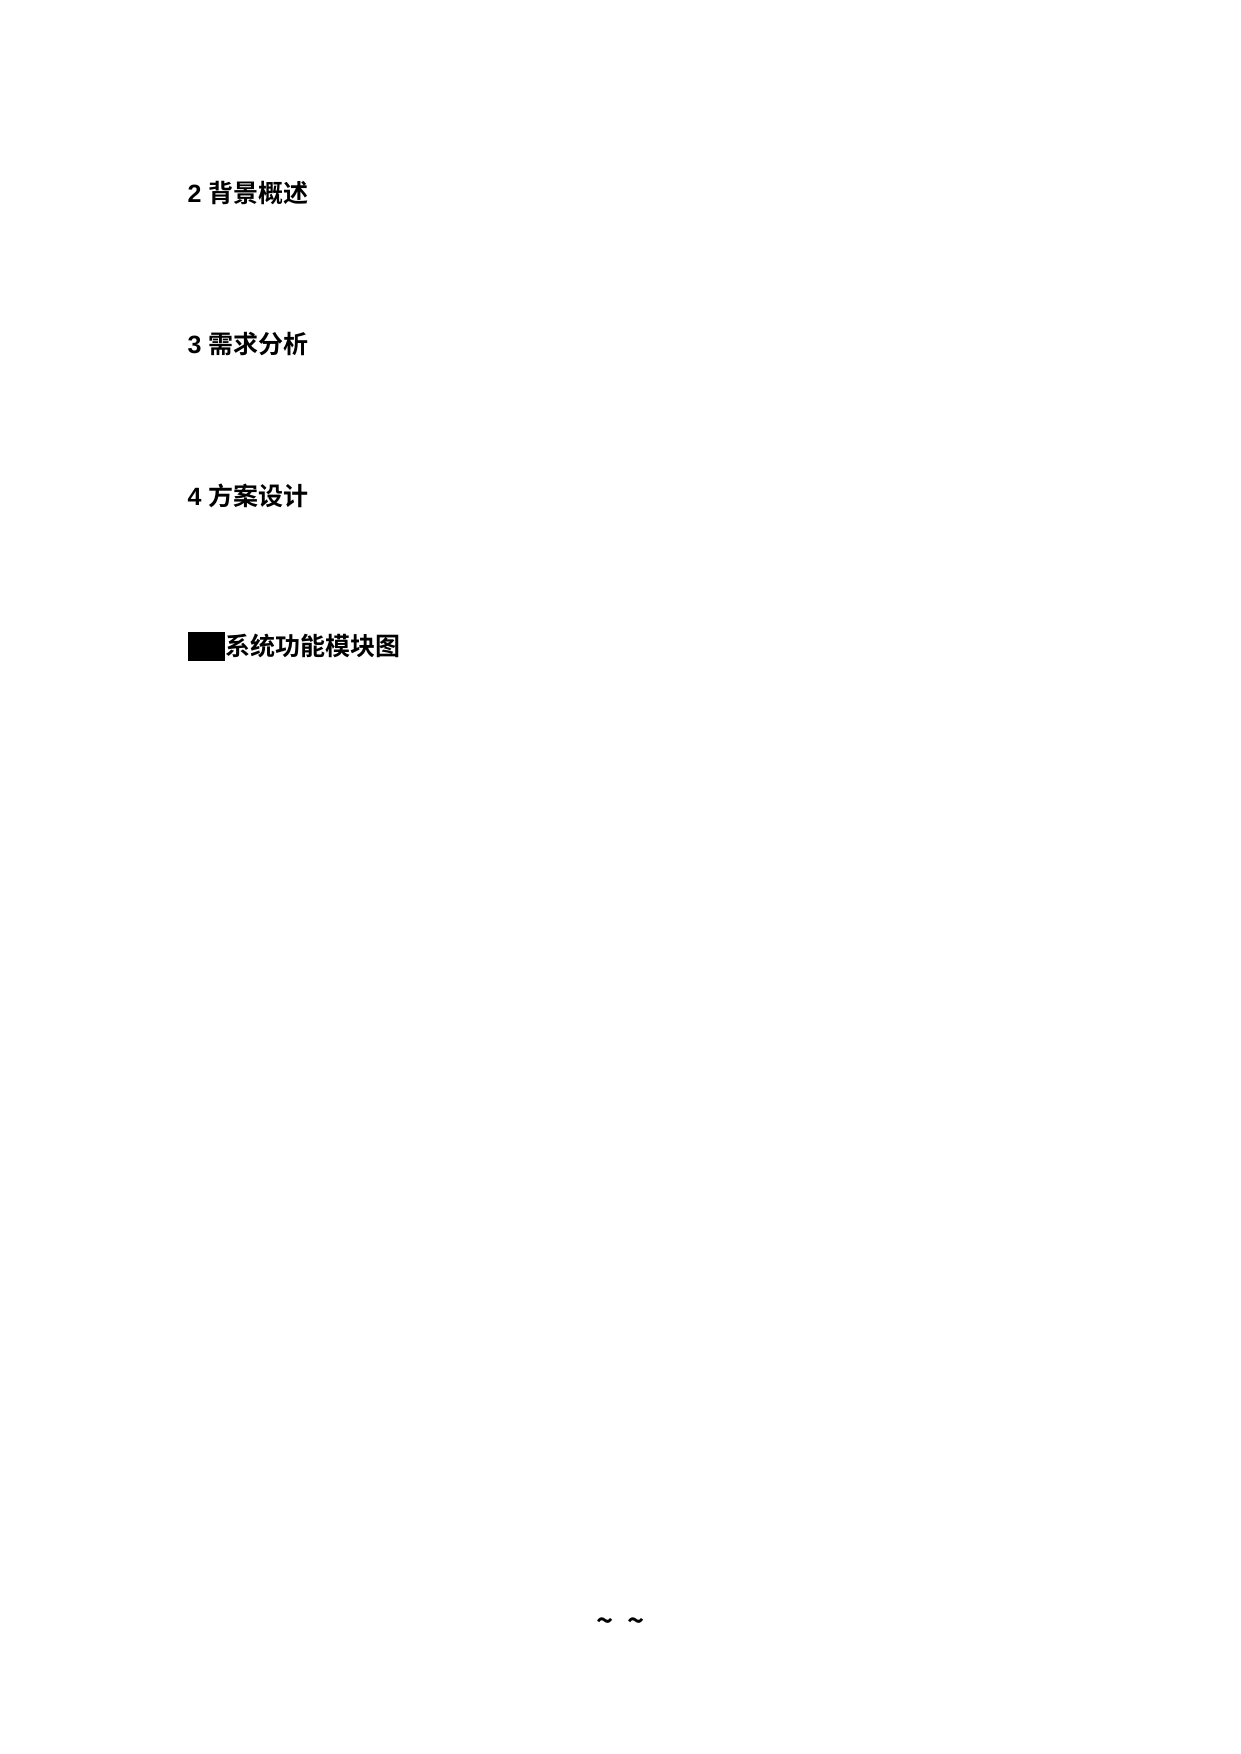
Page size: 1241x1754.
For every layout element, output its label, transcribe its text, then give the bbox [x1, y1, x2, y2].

subtitle 背景概述 [187, 159, 1053, 224]
subtitle 系统功能模块图 [187, 612, 1053, 677]
subtitle 需求分析 [187, 310, 1053, 375]
subtitle 方案设计 [187, 462, 1053, 527]
